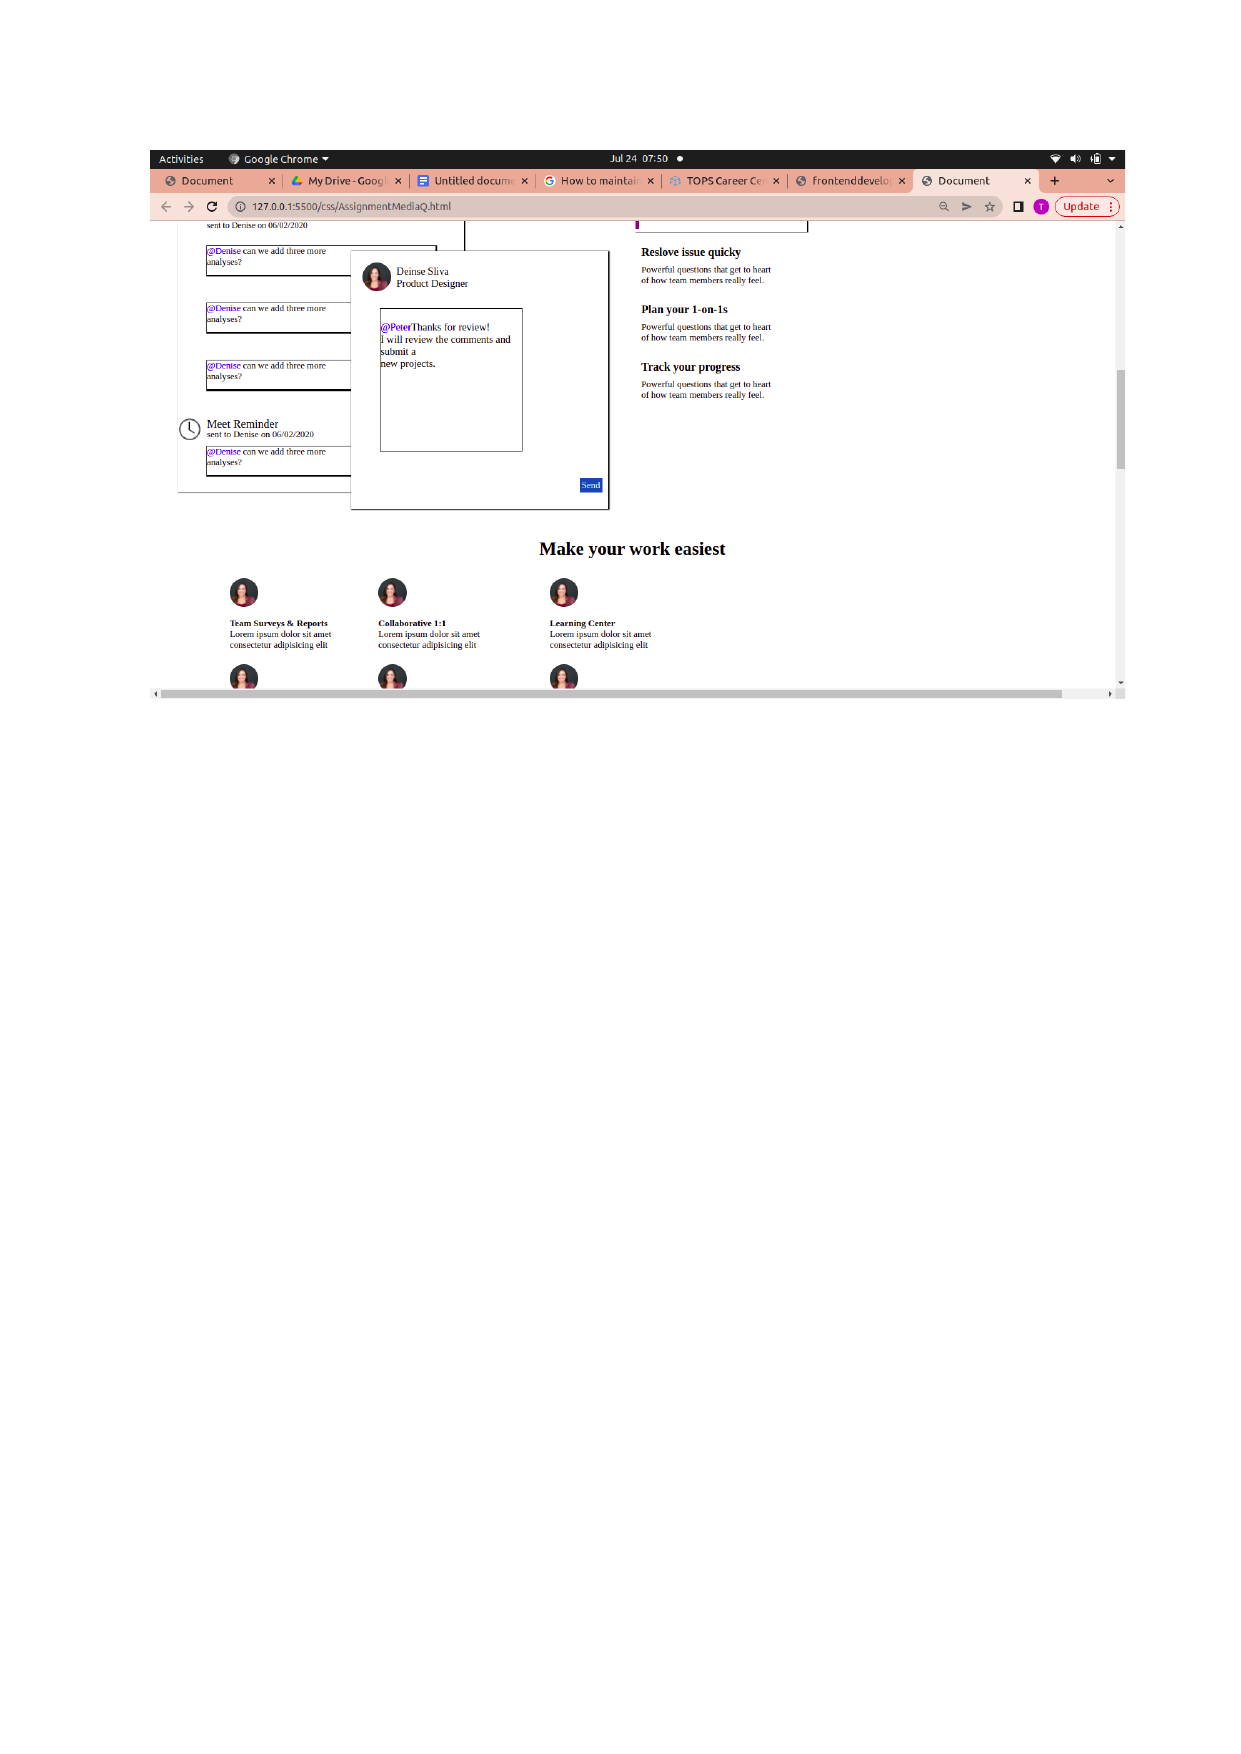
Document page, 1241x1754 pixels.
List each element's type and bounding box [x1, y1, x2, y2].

picture [150, 150, 1125, 699]
